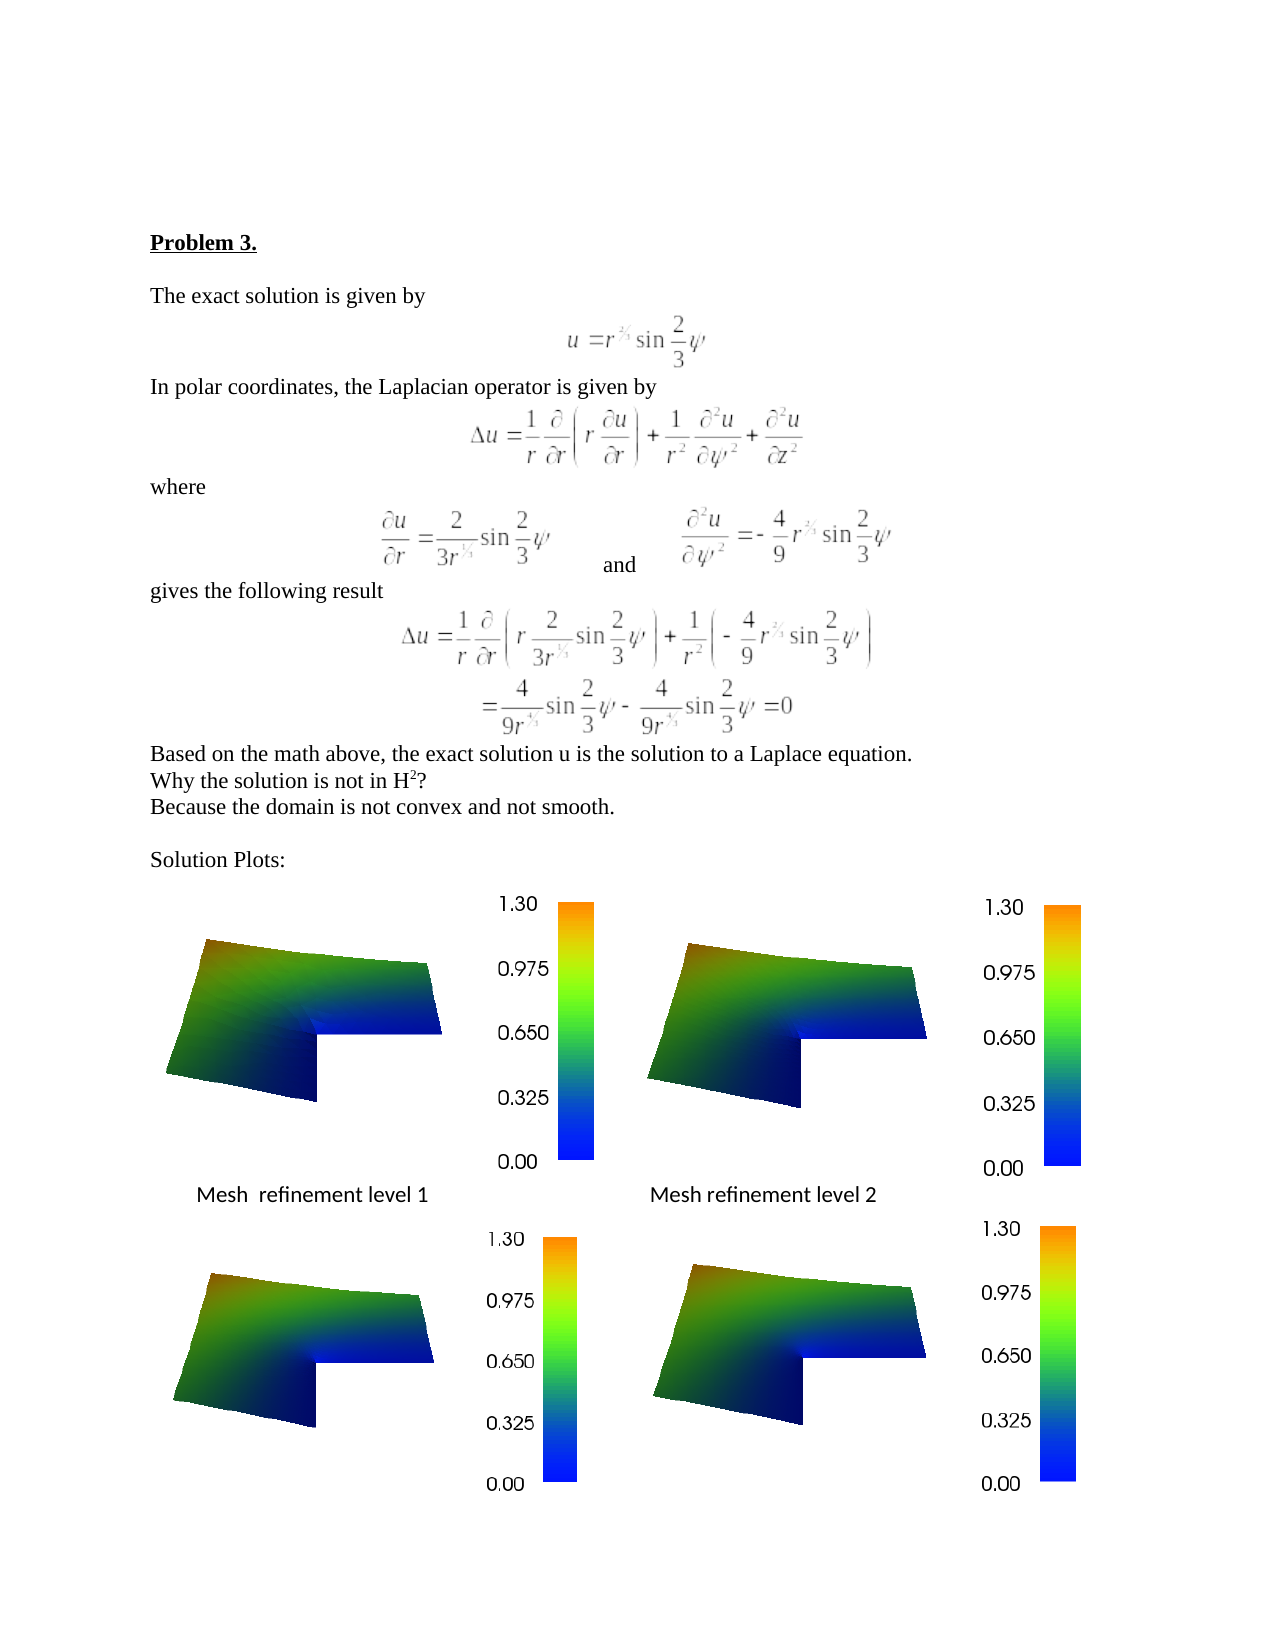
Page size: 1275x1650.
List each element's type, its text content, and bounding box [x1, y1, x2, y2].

picture [647, 1211, 1079, 1495]
text In polar coordinates, the Laplacian operator is given by [150, 373, 1125, 400]
text The exact solution is given by [150, 282, 1125, 308]
text Problem 3. [150, 229, 1125, 255]
text Solution Plots: [150, 846, 1125, 872]
text where [150, 473, 1125, 499]
text Mesh refinement level 1 Mesh refinement level 2 [150, 1180, 1125, 1208]
text Based on the math above, the exact solution u is the solution to a Laplace equation. [150, 740, 1125, 767]
picture [643, 877, 1084, 1180]
picture [150, 872, 598, 1180]
text Because the domain is not convex and not smooth. [150, 793, 1125, 819]
picture [150, 1208, 581, 1495]
text gives the following result [150, 577, 1125, 603]
text Why the solution is not in H2? [150, 767, 1125, 793]
text and [150, 499, 1125, 577]
